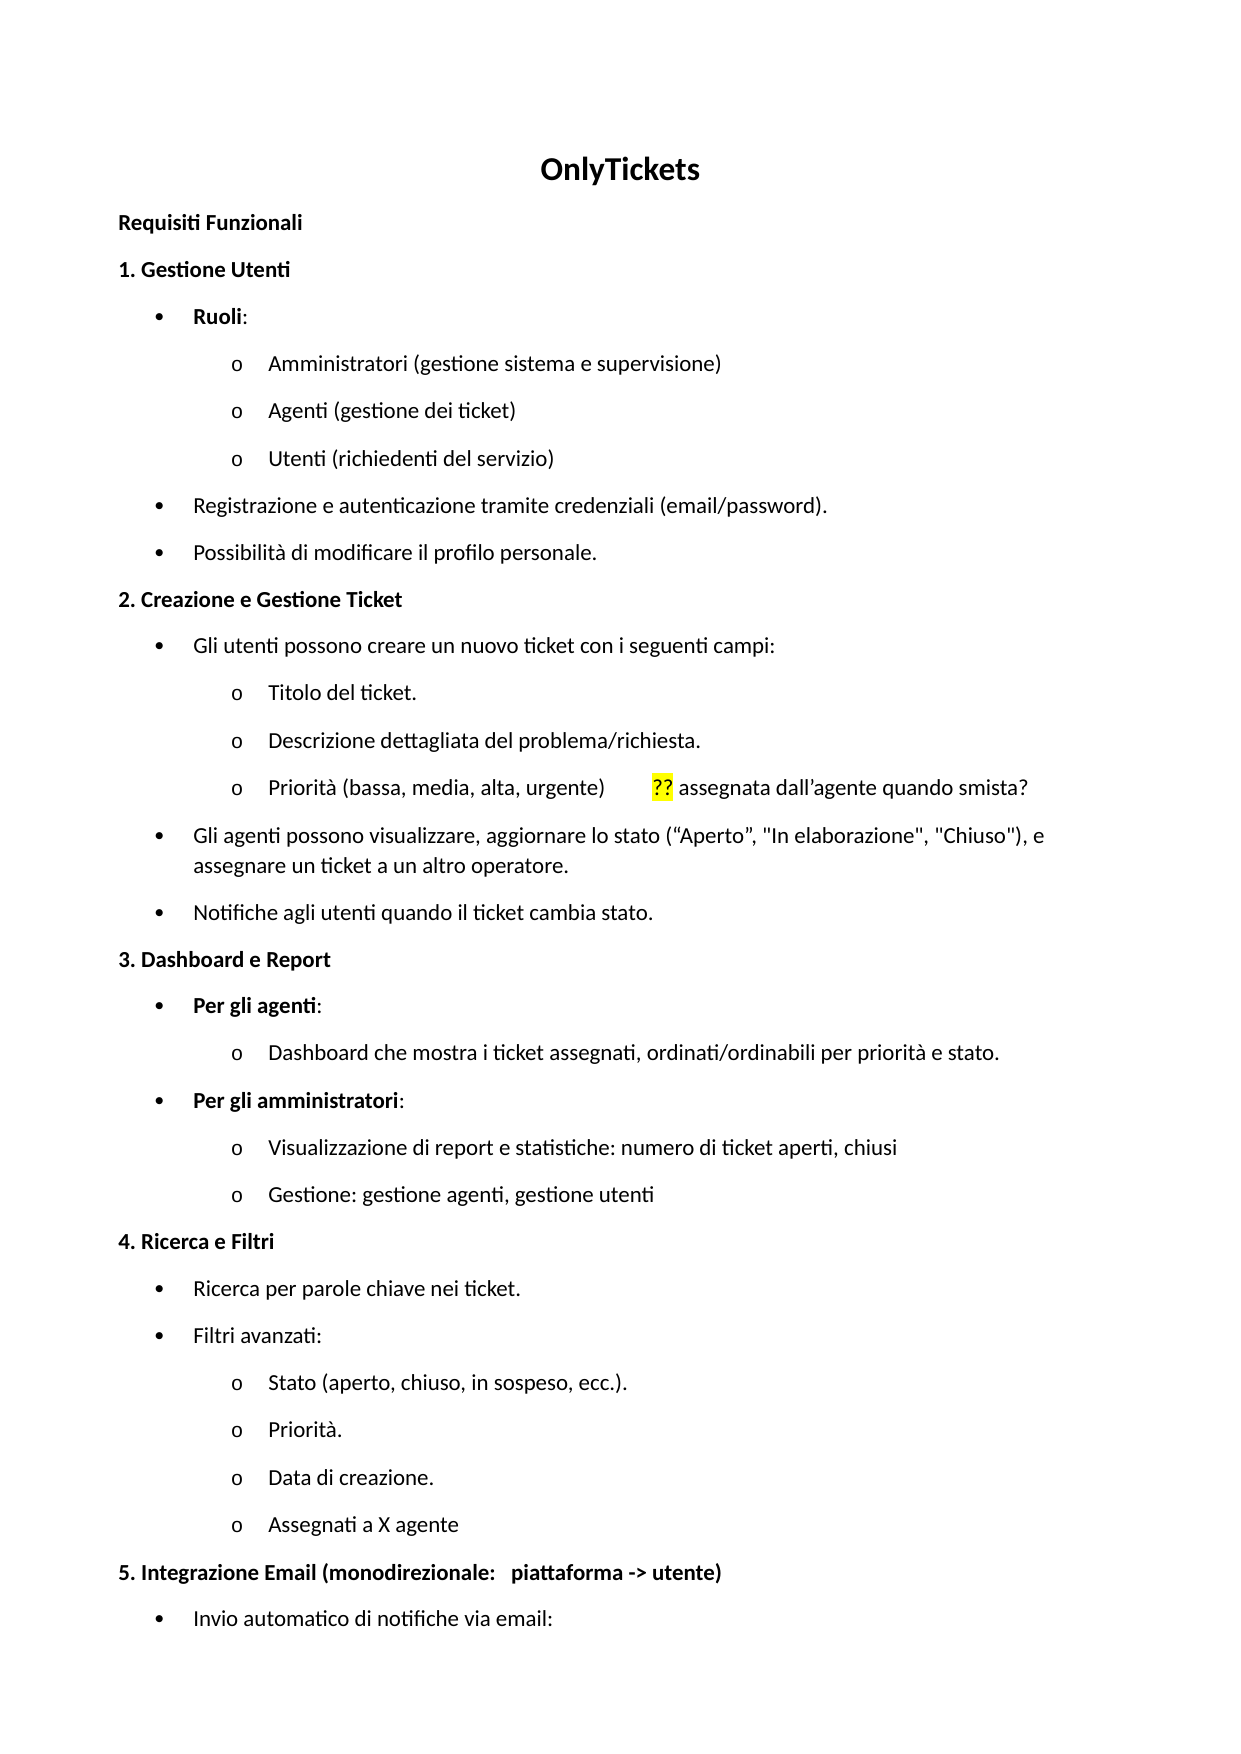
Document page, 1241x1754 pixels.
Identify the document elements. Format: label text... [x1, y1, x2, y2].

list Priorità. [231, 1416, 1122, 1444]
list Registrazione e autenticazione tramite credenziali (email/password). [156, 491, 1122, 519]
list Gli utenti possono creare un nuovo ticket con i seguenti campi: [156, 632, 1122, 660]
text 4. Ricerca e Filtri [118, 1227, 1122, 1256]
list Visualizzazione di report e statistiche: numero di ticket aperti, chiusi [231, 1133, 1122, 1161]
text OnlyTickets [118, 148, 1122, 188]
list Titolo del ticket. [231, 678, 1122, 707]
list Possibilità di modificare il profilo personale. [156, 538, 1122, 566]
list Stato (aperto, chiuso, in sospeso, ecc.). [231, 1368, 1122, 1397]
list Filtri avanzati: [156, 1321, 1122, 1349]
text Requisiti Funzionali [118, 208, 1122, 236]
list Gli agenti possono visualizzare, aggiornare lo stato (“Aperto”, "In elaborazione", "Chiuso"), e assegnare un ticket a un altro operatore. [156, 821, 1122, 879]
list Agenti (gestione dei ticket) [231, 396, 1122, 425]
list Per gli agenti: [156, 992, 1122, 1019]
list Ruoli: [156, 302, 1122, 330]
list Notifiche agli utenti quando il ticket cambia stato. [156, 898, 1122, 926]
list Per gli amministratori: [156, 1086, 1122, 1114]
text 1. Gestione Utenti [118, 255, 1122, 283]
list Amministratori (gestione sistema e supervisione) [231, 349, 1122, 377]
list Gestione: gestione agenti, gestione utenti [231, 1180, 1122, 1209]
list Invio automatico di notifiche via email: [156, 1604, 1122, 1633]
list Descrizione dettagliata del problema/richiesta. [231, 726, 1122, 754]
list Assegnati a X agente [231, 1510, 1122, 1539]
text 2. Creazione e Gestione Ticket [118, 585, 1122, 613]
text 5. Integrazione Email (monodirezionale: piattaforma -> utente) [118, 1558, 1122, 1586]
list Data di creazione. [231, 1463, 1122, 1491]
text 3. Dashboard e Report [118, 945, 1122, 973]
list Ricerca per parole chiave nei ticket. [156, 1274, 1122, 1302]
list Utenti (richiedenti del servizio) [231, 444, 1122, 472]
list Priorità (bassa, media, alta, urgente) ?? assegnata dall’agente quando smista? [231, 773, 1122, 802]
list Dashboard che mostra i ticket assegnati, ordinati/ordinabili per priorità e stato. [231, 1038, 1122, 1067]
